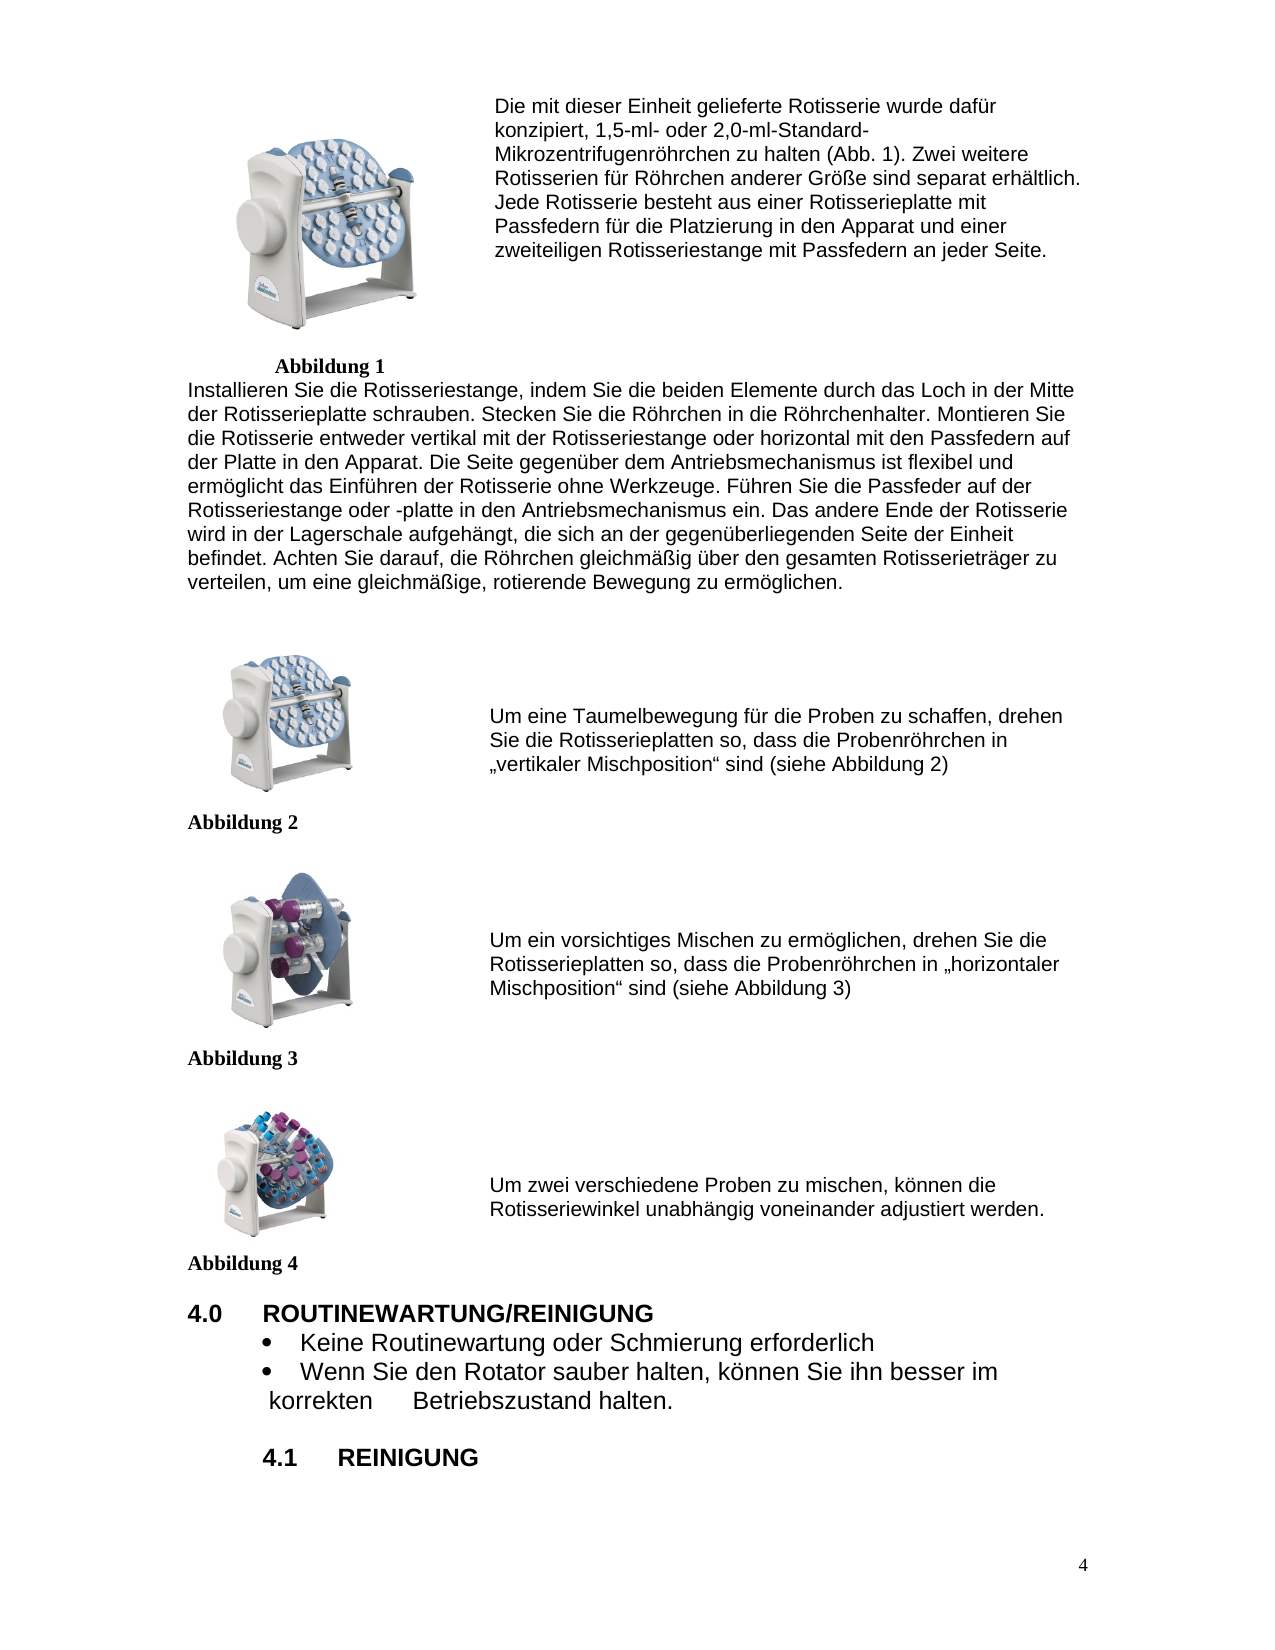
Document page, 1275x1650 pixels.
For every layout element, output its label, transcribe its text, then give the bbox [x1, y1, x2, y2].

table_header Abbildung 2 [176, 623, 478, 858]
picture [187, 858, 389, 1046]
table_cell Installieren Sie die Rotisseriestange, indem Sie die beiden Elemente durch das Loch in der Mitte der Rotisserieplatte schrauben. Stecken Sie die Röhrchen in die Röhrchenhalter. Montieren Sie die Rotisserie entweder vertikal mit der Rotisseriestange oder horizontal mit den Passfedern auf der Platte in den Apparat. Die Seite gegenüber dem Antriebsmechanismus ist flexibel und ermöglicht das Einführen der Rotisserie ohne Werkzeuge. Führen Sie die Passfeder auf der Rotisseriestange oder -platte in den Antriebsmechanismus ein. Das andere Ende der Rotisserie wird in der Lagerschale aufgehängt, die sich an der gegenüberliegenden Seite der Einheit befindet. Achten Sie darauf, die Röhrchen gleichmäßig über den gesamten Rotisserieträger zu verteilen, um eine gleichmäßige, rotierende Bewegung zu ermöglichen. [176, 378, 1099, 594]
table_cell Abbildung 3 [176, 858, 478, 1093]
picture [187, 1093, 357, 1252]
table_cell Abbildung 4 [176, 1094, 478, 1299]
picture [187, 93, 468, 355]
table_header Die mit dieser Einheit gelieferte Rotisserie wurde dafür konzipiert, 1,5-ml- oder 2,0-ml-Standard-Mikrozentrifugenröhrchen zu halten (Abb. 1). Zwei weitere Rotisserien für Röhrchen anderer Größe sind separat erhältlich. Jede Rotisserie besteht aus einer Rotisserieplatte mit Passfedern für die Platzierung in den Apparat und einer zweiteiligen Rotisseriestange mit Passfedern an jeder Seite. [483, 94, 1099, 378]
list Keine Routinewartung oder Schmierung erforderlich [262, 1328, 1087, 1357]
list Wenn Sie den Rotator sauber halten, können Sie ihn besser im korrekten Betriebszustand halten. [262, 1357, 1087, 1414]
table_cell Um zwei verschiedene Proben zu mischen, können die Rotisseriewinkel unabhängig voneinander adjustiert werden. [478, 1094, 1099, 1299]
table_cell Um ein vorsichtiges Mischen zu ermöglichen, drehen Sie die Rotisserieplatten so, dass die Probenröhrchen in „horizontaler Mischposition“ sind (siehe Abbildung 3) [478, 858, 1099, 1093]
table_header Abbildung 1 [176, 94, 483, 378]
text 4.1 REINIGUNG [262, 1443, 1087, 1472]
picture [187, 622, 389, 810]
table_header Um eine Taumelbewegung für die Proben zu schaffen, drehen Sie die Rotisserieplatten so, dass die Probenröhrchen in „vertikaler Mischposition“ sind (siehe Abbildung 2) [478, 623, 1099, 858]
text 4.0 ROUTINEWARTUNG/REINIGUNG [187, 1299, 1087, 1328]
